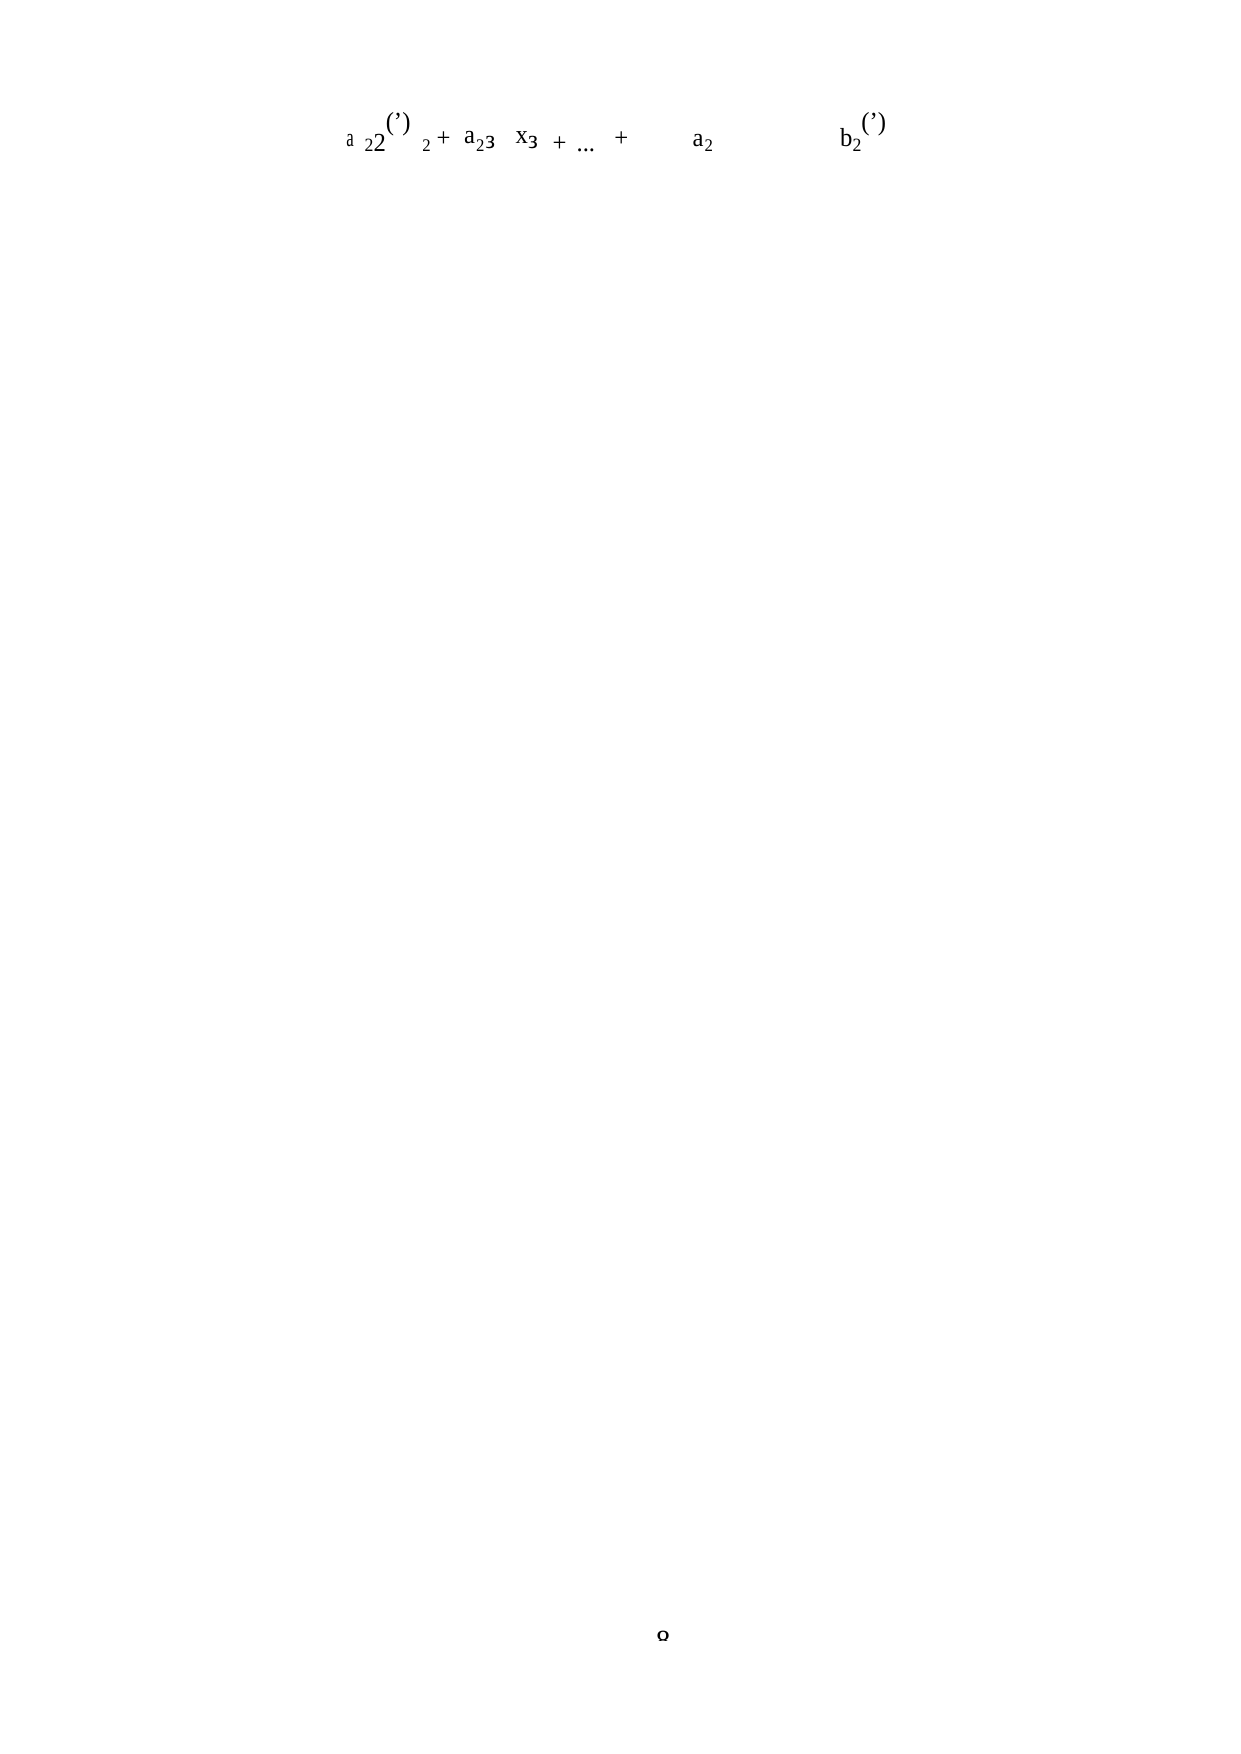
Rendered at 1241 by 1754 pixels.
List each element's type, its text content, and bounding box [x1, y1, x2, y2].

text а 22(’) 2 + а2з хз + ... + a2 b2(’) [125, 106, 1107, 157]
